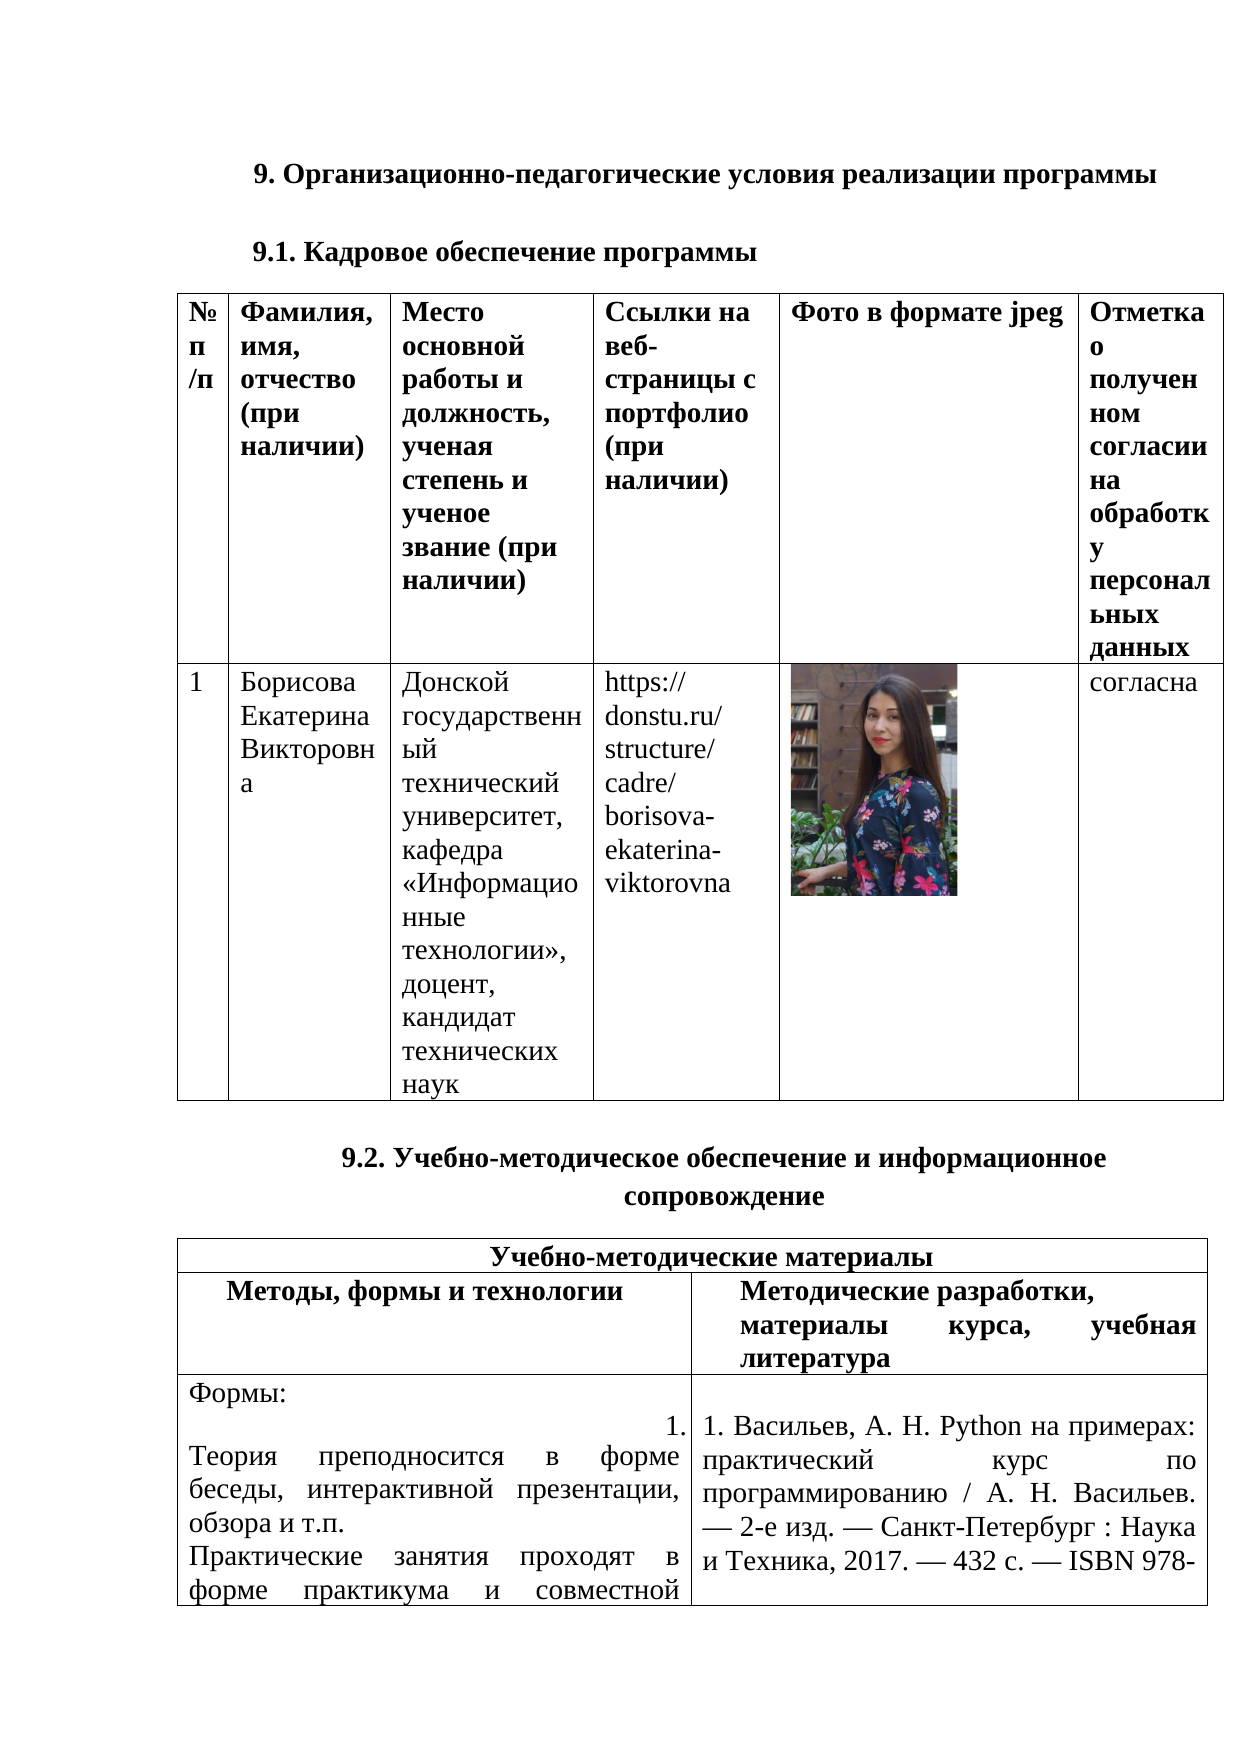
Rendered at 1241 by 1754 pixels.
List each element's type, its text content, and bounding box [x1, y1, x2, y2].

table_header Фото в формате jpeg [780, 294, 1078, 663]
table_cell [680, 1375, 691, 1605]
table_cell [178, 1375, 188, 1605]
table_cell Методические разработки, материалы курса, учебная литература [692, 1273, 1207, 1374]
table_cell согласна [1079, 664, 1223, 1100]
table_cell https://donstu.ru/structure/cadre/borisova-ekaterina-viktorovna [594, 664, 779, 1100]
list 9.1. Кадровое обеспечение программы [252, 234, 1196, 267]
table_header № п/п [178, 294, 228, 663]
table_cell Донской государственный технический университет, кафедра «Информационные технологии», доцент, кандидат технических наук [391, 664, 593, 1100]
table_cell Борисова Екатерина Викторовна [229, 664, 390, 1100]
list 9. Организационно-педагогические условия реализации программы [215, 157, 1196, 190]
picture [790, 664, 958, 896]
table_cell 1 [178, 664, 228, 1100]
table_header Фамилия, имя, отчество (при наличии) [229, 294, 390, 663]
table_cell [692, 1375, 1207, 1605]
list 9.2. Учебно-методическое обеспечение и информационное сопровождение [252, 1140, 1196, 1212]
table_header Отметка о полученном согласии на обработку персональных данных [1079, 294, 1223, 663]
table_header Место основной работы и должность, ученая степень и ученое звание (при наличии) [391, 294, 593, 663]
table_header Учебно-методические материалы [178, 1239, 1207, 1272]
table_cell [780, 664, 1078, 1100]
table_header Ссылки на веб-страницы с портфолио (при наличии) [594, 294, 779, 663]
table_cell Методы, формы и технологии [178, 1273, 691, 1374]
